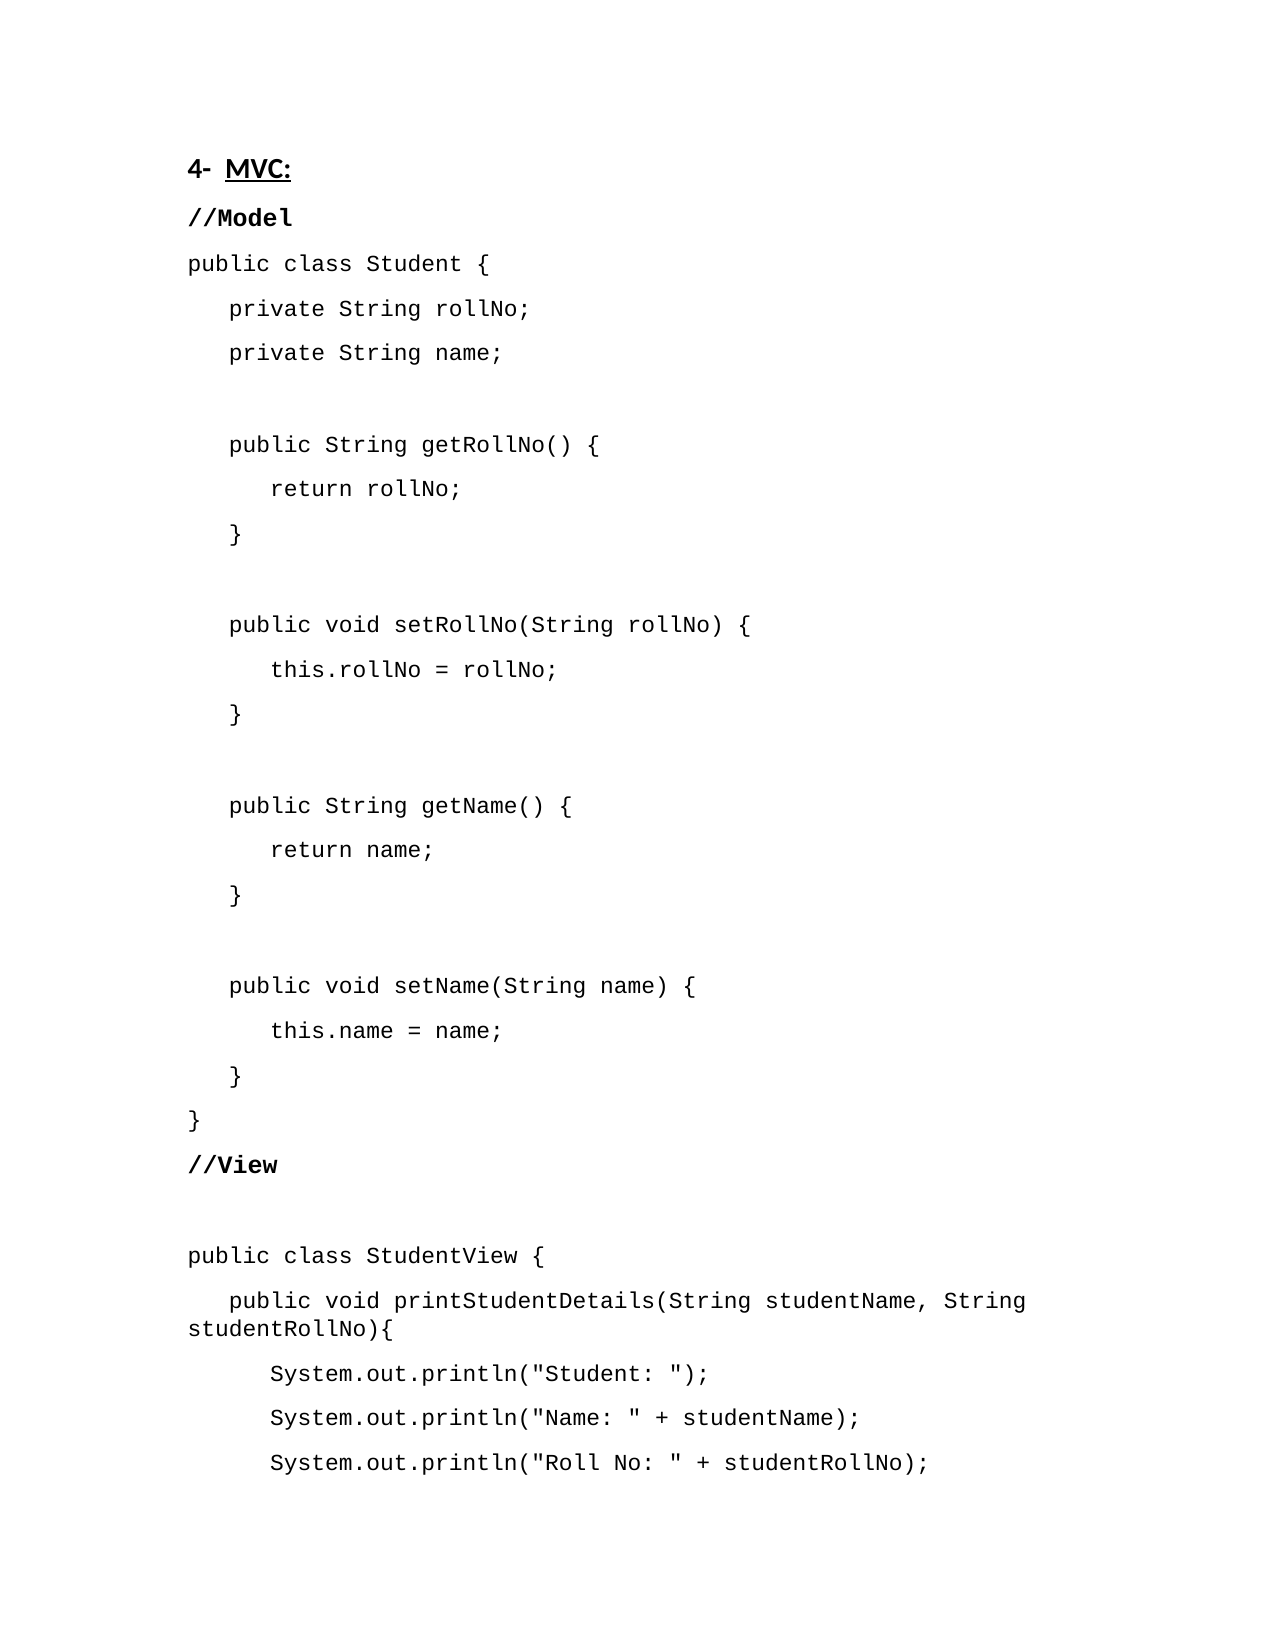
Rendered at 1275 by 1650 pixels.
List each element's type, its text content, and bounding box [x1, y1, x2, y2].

text System.out.println("Roll No: " + studentRollNo); [187, 1451, 1125, 1477]
text public String getName() { [187, 794, 1125, 820]
text public void setRollNo(String rollNo) { [187, 613, 1125, 639]
text //Model [187, 205, 1125, 233]
text this.rollNo = rollNo; [187, 658, 1125, 684]
text private String name; [187, 341, 1125, 367]
text System.out.println("Student: "); [187, 1362, 1125, 1388]
text //View [187, 1153, 1125, 1181]
text public class StudentView { [187, 1245, 1125, 1271]
text private String rollNo; [187, 297, 1125, 323]
text } [187, 522, 1125, 548]
text public void setName(String name) { [187, 975, 1125, 1001]
text this.name = name; [187, 1019, 1125, 1045]
text } [187, 1064, 1125, 1090]
text } [187, 703, 1125, 729]
text } [187, 883, 1125, 909]
text public void printStudentDetails(String studentName, String studentRollNo){ [187, 1289, 1125, 1343]
list MVC: [187, 150, 1125, 186]
text System.out.println("Name: " + studentName); [187, 1407, 1125, 1432]
text public String getRollNo() { [187, 433, 1125, 459]
text return name; [187, 839, 1125, 865]
text public class Student { [187, 252, 1125, 278]
text } [187, 1108, 1125, 1134]
text return rollNo; [187, 477, 1125, 503]
